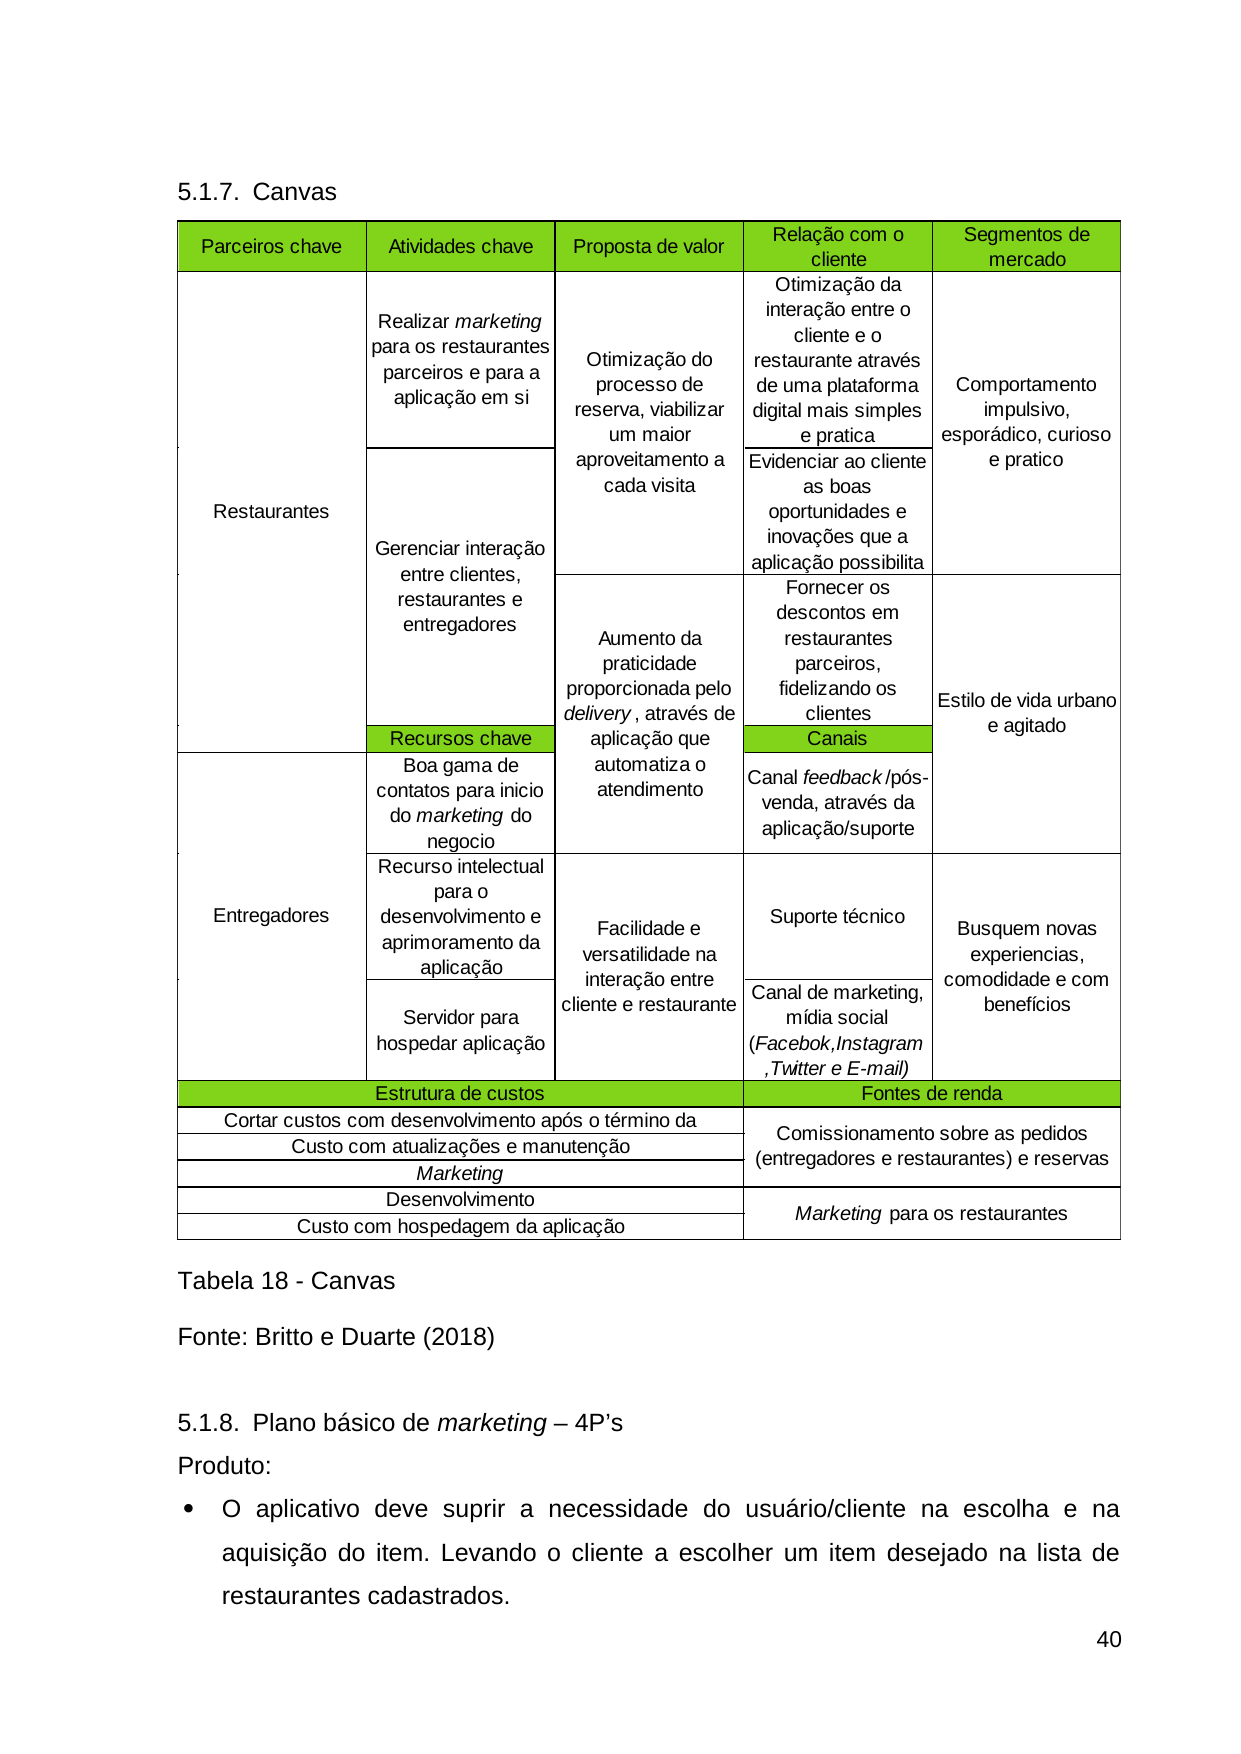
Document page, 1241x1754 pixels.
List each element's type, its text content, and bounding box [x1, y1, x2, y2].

list Produto: [177, 1451, 1122, 1480]
list O aplicativo deve suprir a necessidade do usuário/cliente na escolha e na aquisição do item. Levando o cliente a escolher um item desejado na lista de restaurantes cadastrados. [184, 1494, 1122, 1609]
text Fonte: Britto e Duarte (2018) [177, 1322, 1122, 1351]
list Plano básico de marketing – 4P’s [177, 1408, 1122, 1437]
list Canvas [177, 177, 1122, 206]
text Tabela 18 - Canvas [177, 1266, 1122, 1295]
